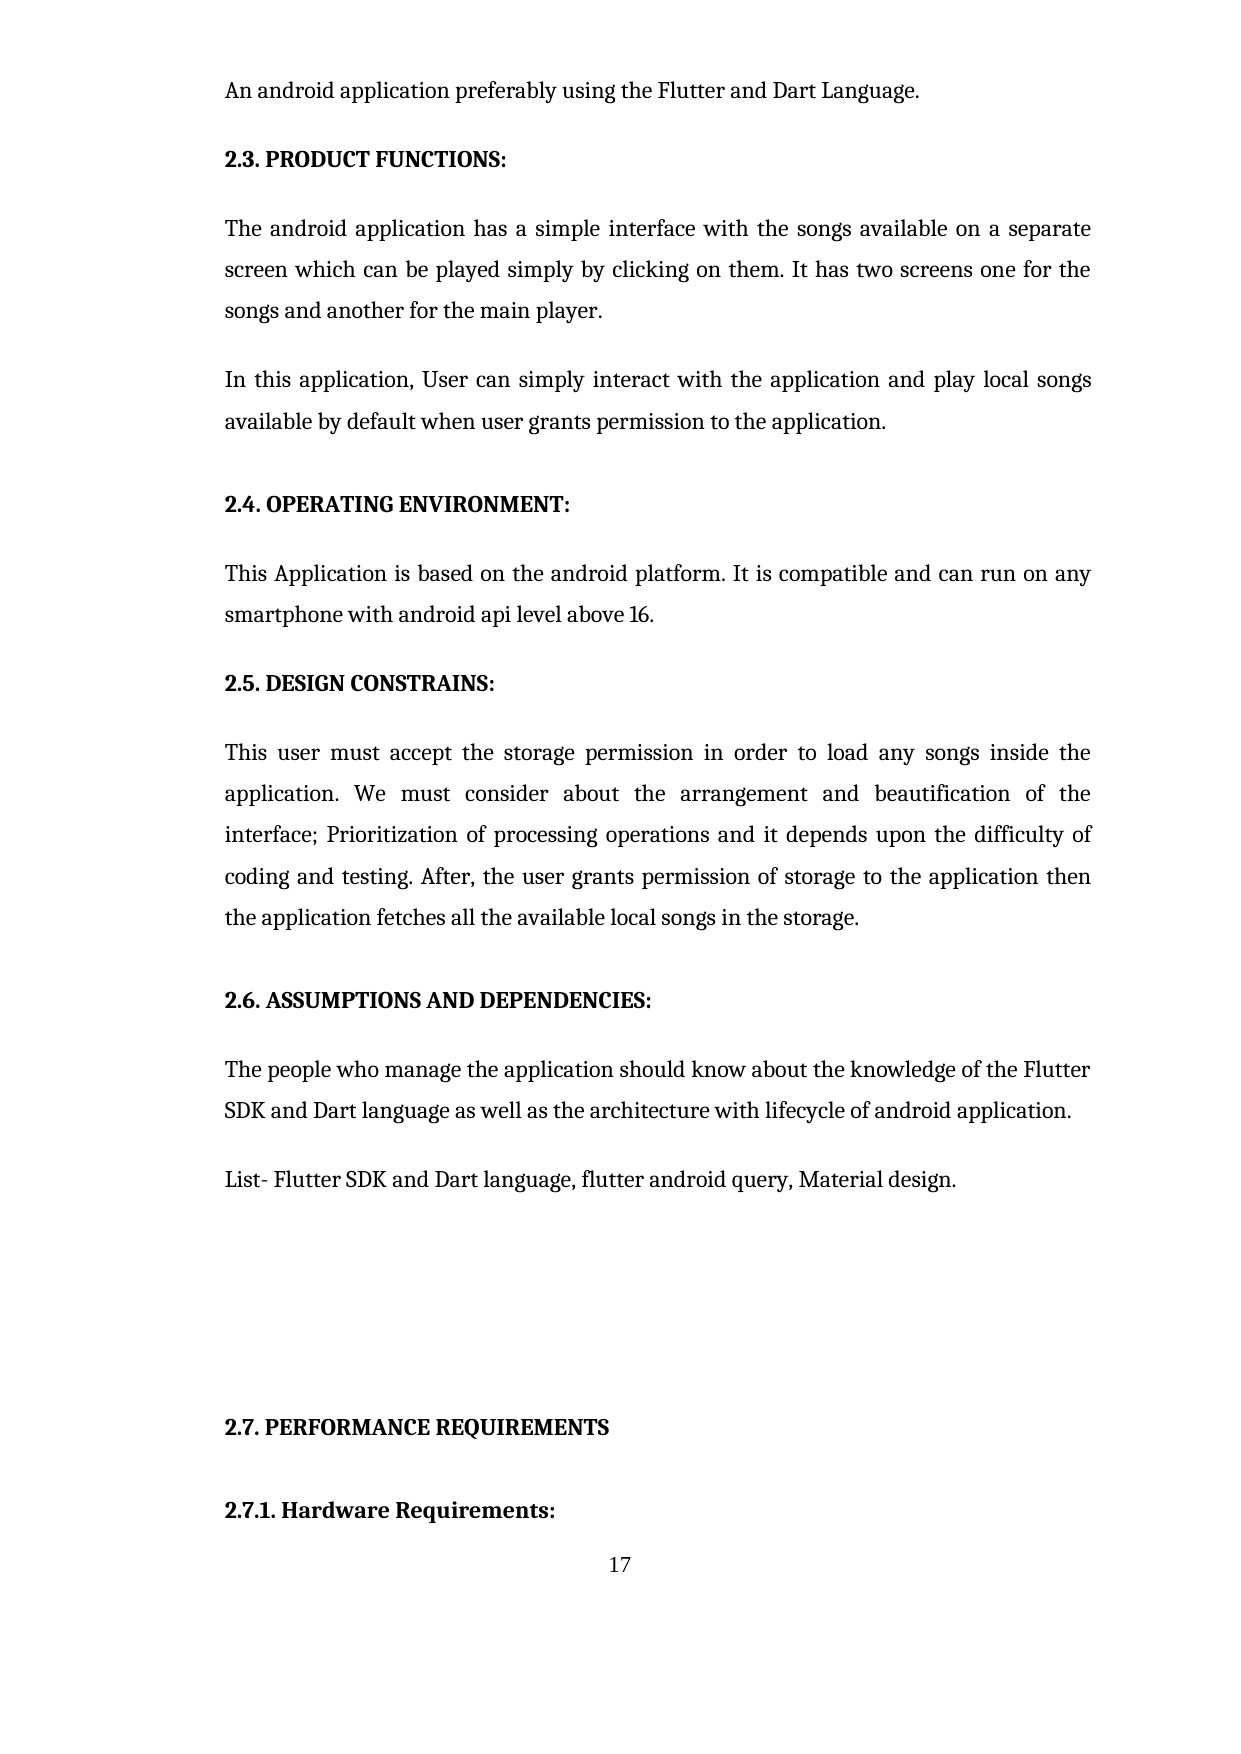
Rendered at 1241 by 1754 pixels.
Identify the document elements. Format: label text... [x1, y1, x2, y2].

text 2.3. PRODUCT FUNCTIONS: [224, 146, 1092, 173]
text The android application has a simple interface with the songs available on a separate screen which can be played simply by clicking on them. It has two screens one for the songs and another for the main player. [224, 215, 1092, 325]
text An android application preferably using the Flutter and Dart Language. [224, 77, 1092, 104]
text This user must accept the storage permission in order to load any songs inside the application. We must consider about the arrangement and beautification of the interface; Prioritization of processing operations and it depends upon the difficulty of coding and testing. After, the user grants permission of storage to the application then the application fetches all the available local songs in the storage. [224, 739, 1092, 932]
text This Application is based on the android platform. It is compatible and can run on any smartphone with android api level above 16. [224, 559, 1092, 628]
text 2.7. PERFORMANCE REQUIREMENTS [224, 1414, 1092, 1442]
text 2.6. ASSUMPTIONS AND DEPENDENCIES: [224, 987, 1092, 1014]
text 2.5. DESIGN CONSTRAINS: [224, 670, 1092, 697]
text List- Flutter SDK and Dart language, flutter android query, Material design. [224, 1166, 1092, 1194]
text The people who manage the application should know about the knowledge of the Flutter SDK and Dart language as well as the architecture with lifecycle of android application. [224, 1056, 1092, 1125]
text 2.7.1. Hardware Requirements: [224, 1497, 1092, 1524]
text 2.4. OPERATING ENVIRONMENT: [224, 490, 1092, 518]
text In this application, User can simply interact with the application and play local songs available by default when user grants permission to the application. [224, 366, 1092, 435]
